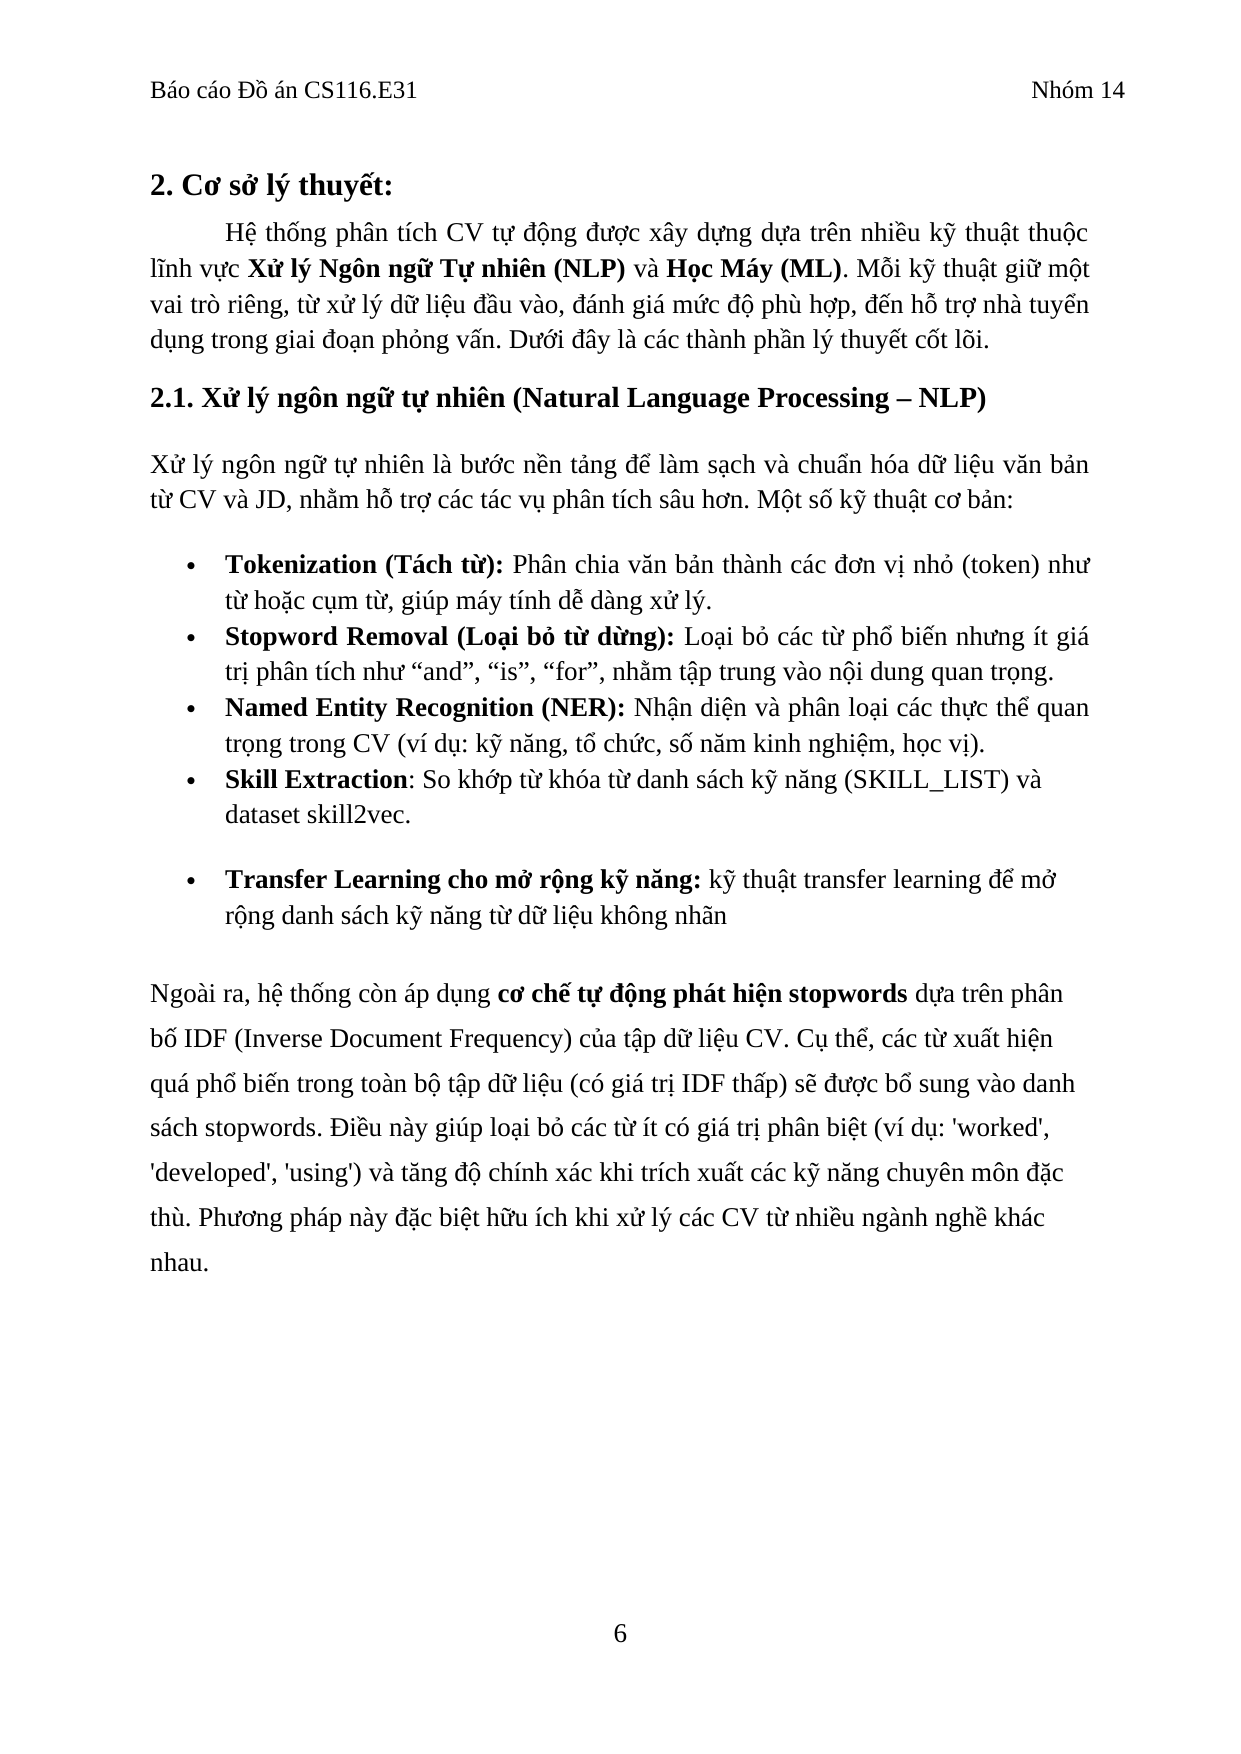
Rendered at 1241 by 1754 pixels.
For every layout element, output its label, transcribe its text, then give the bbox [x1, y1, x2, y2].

list Transfer Learning cho mở rộng kỹ năng: kỹ thuật transfer learning để mở rộng danh sách kỹ năng từ dữ liệu không nhãn [187, 951, 1090, 1018]
list Tokenization (Tách từ): Phân chia văn bản thành các đơn vị nhỏ (token) như từ hoặc cụm từ, giúp máy tính dễ dàng xử lý. [187, 548, 1090, 615]
subtitle 2.1. Xử lý ngôn ngữ tự nhiên (Natural Language Processing – NLP) [150, 380, 1090, 413]
list Stopword Removal (Loại bỏ từ dừng): Loại bỏ các từ phổ biến nhưng ít giá trị phân tích như “and”, “is”, “for”, nhằm tập trung vào nội dung quan trọng. [187, 649, 1090, 716]
subtitle 2. Cơ sở lý thuyết: [150, 167, 1090, 203]
text Xử lý ngôn ngữ tự nhiên là bước nền tảng để làm sạch và chuẩn hóa dữ liệu văn bản từ CV và JD, nhằm hỗ trợ các tác vụ phân tích sâu hơn. Một số kỹ thuật cơ bản: [150, 448, 1090, 514]
text Ngoài ra, hệ thống còn áp dụng cơ chế tự động phát hiện stopwords dựa trên phân bố IDF (Inverse Document Frequency) của tập dữ liệu CV. Cụ thể, các từ xuất hiện quá phổ biến trong toàn bộ tập dữ liệu (có giá trị IDF thấp) sẽ được bổ sung vào danh sách stopwords. Điều này giúp loại bỏ các từ ít có giá trị phân biệt (ví dụ: 'worked', 'developed', 'using') và tăng độ chính xác khi trích xuất các kỹ năng chuyên môn đặc thù. Phương pháp này đặc biệt hữu ích khi xử lý các CV từ nhiều ngành nghề khác nhau. [150, 1051, 1090, 1364]
list Skill Extraction: So khớp từ khóa từ danh sách kỹ năng (SKILL_LIST) và dataset skill2vec. [187, 850, 1090, 917]
list Named Entity Recognition (NER): Nhận diện và phân loại các thực thể quan trọng trong CV (ví dụ: kỹ năng, tổ chức, số năm kinh nghiệm, học vị). [187, 749, 1090, 816]
text Hệ thống phân tích CV tự động được xây dựng dựa trên nhiều kỹ thuật thuộc lĩnh vực Xử lý Ngôn ngữ Tự nhiên (NLP) và Học Máy (ML). Mỗi kỹ thuật giữ một vai trò riêng, từ xử lý dữ liệu đầu vào, đánh giá mức độ phù hợp, đến hỗ trợ nhà tuyển dụng trong giai đoạn phỏng vấn. Dưới đây là các thành phần lý thuyết cốt lõi. [150, 216, 1090, 354]
